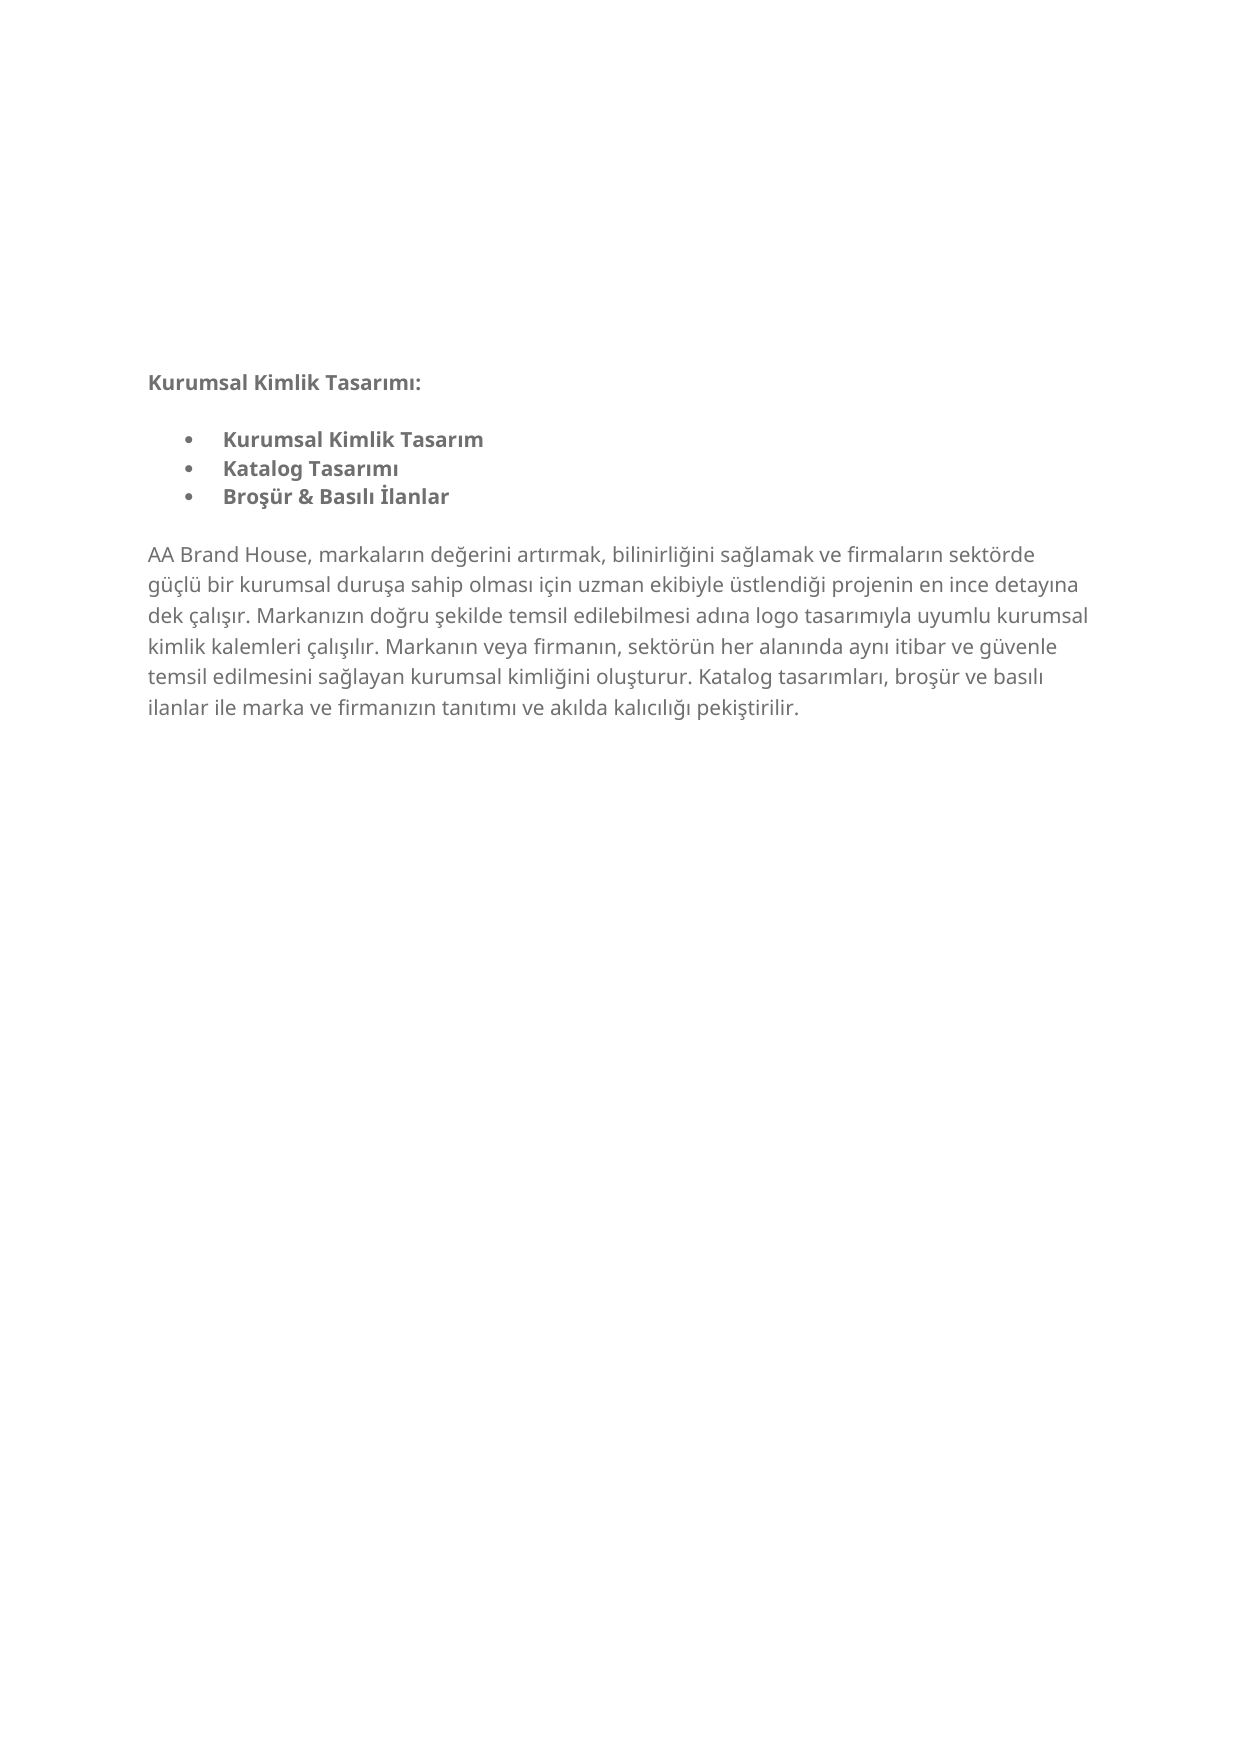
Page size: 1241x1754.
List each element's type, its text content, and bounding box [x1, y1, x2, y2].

text Kurumsal Kimlik Tasarımı: [148, 368, 1093, 396]
list Katalog Tasarımı [185, 454, 1093, 482]
text AA Brand House, markaların değerini artırmak, bilinirliğini sağlamak ve firmaların sektörde güçlü bir kurumsal duruşa sahip olması için uzman ekibiyle üstlendiği projenin en ince detayına dek çalışır. Markanızın doğru şekilde temsil edilebilmesi adına logo tasarımıyla uyumlu kurumsal kimlik kalemleri çalışılır. Markanın veya firmanın, sektörün her alanında aynı itibar ve güvenle temsil edilmesini sağlayan kurumsal kimliğini oluşturur. Katalog tasarımları, broşür ve basılı ilanlar ile marka ve firmanızın tanıtımı ve akılda kalıcılığı pekiştirilir. [148, 540, 1093, 752]
list Kurumsal Kimlik Tasarım [185, 426, 1093, 454]
list Broşür & Basılı İlanlar [185, 482, 1093, 511]
